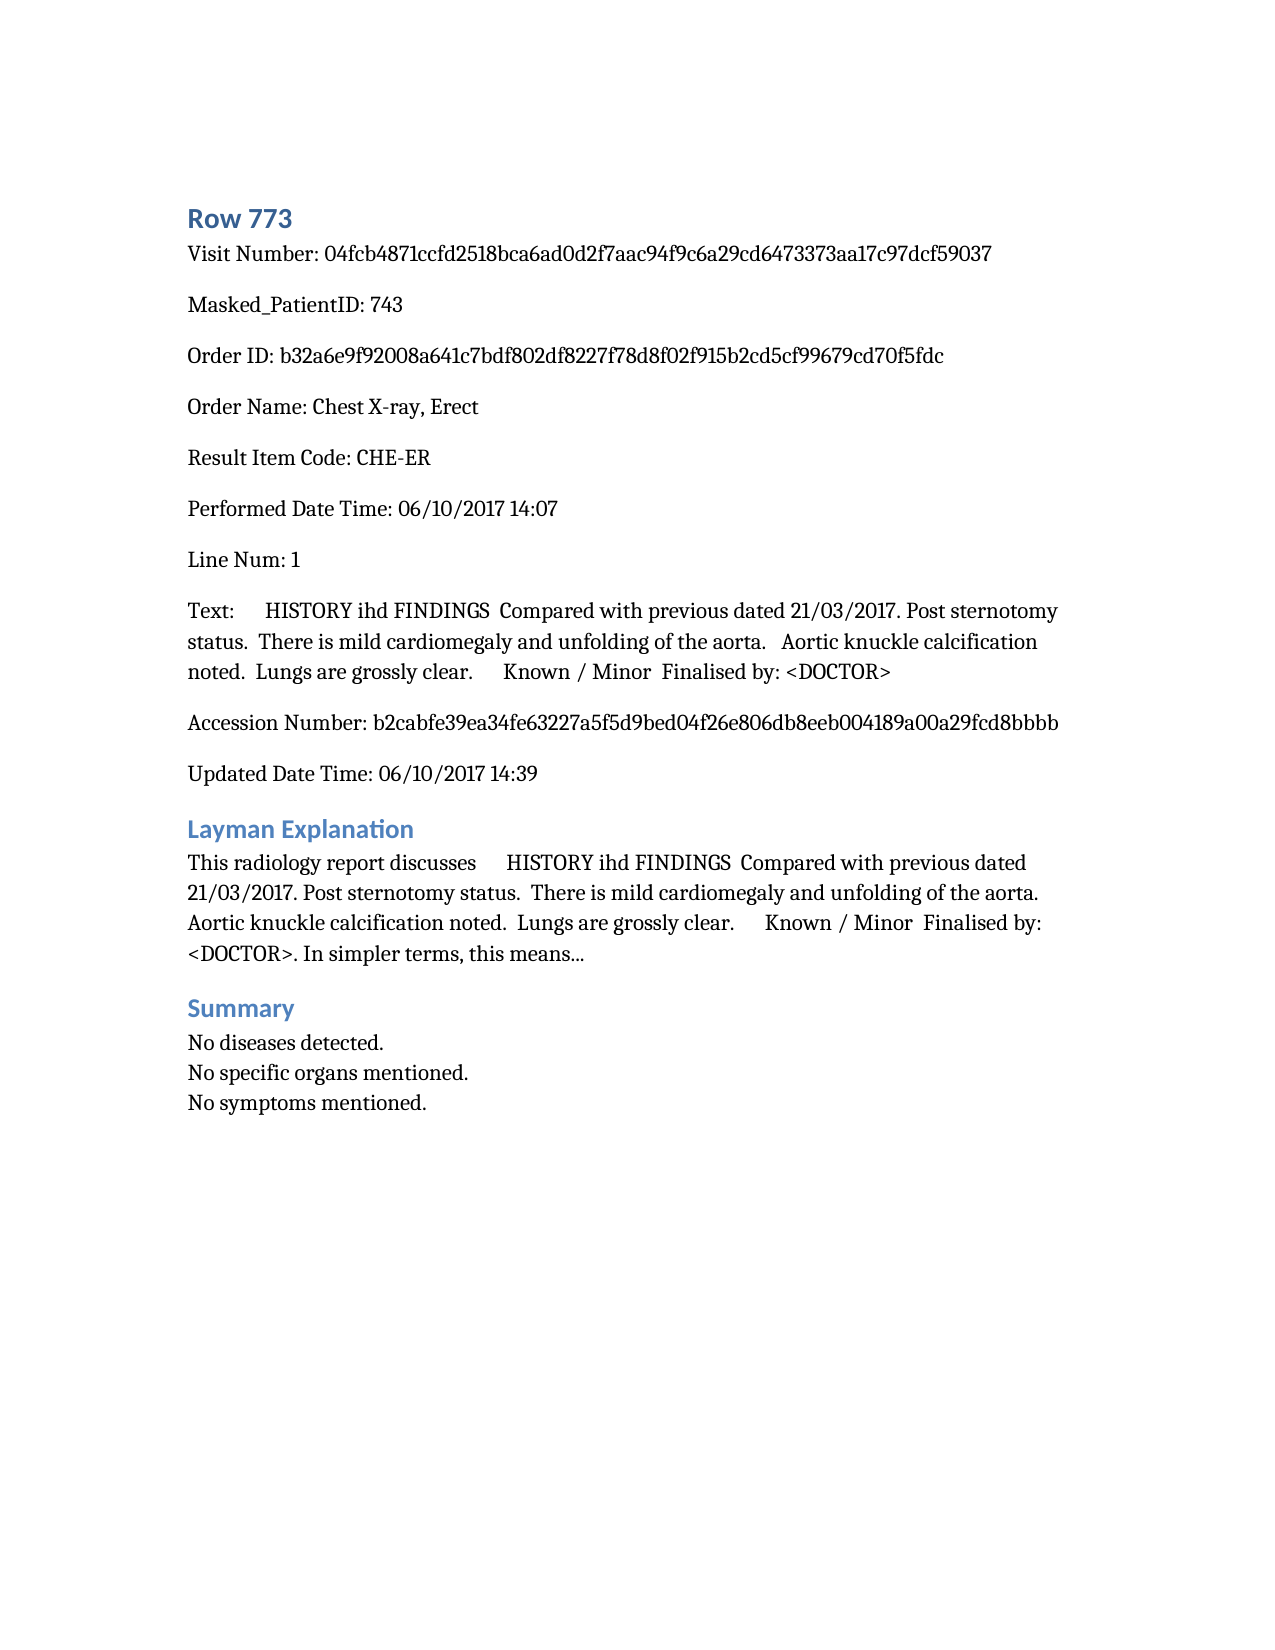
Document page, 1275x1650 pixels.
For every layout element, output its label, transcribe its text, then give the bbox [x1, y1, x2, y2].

subtitle Layman Explanation [187, 812, 1087, 845]
text Visit Number: 04fcb4871ccfd2518bca6ad0d2f7aac94f9c6a29cd6473373aa17c97dcf59037 [187, 241, 1087, 267]
text This radiology report discusses HISTORY ihd FINDINGS Compared with previous dated 21/03/2017. Post sternotomy status. There is mild cardiomegaly and unfolding of the aorta. Aortic knuckle calcification noted. Lungs are grossly clear. Known / Minor Finalised by: <DOCTOR>. In simpler terms, this means... [187, 850, 1087, 967]
text Order ID: b32a6e9f92008a641c7bdf802df8227f78d8f02f915b2cd5cf99679cd70f5fdc [187, 343, 1087, 369]
subtitle Row 773 [187, 200, 1087, 236]
text Masked_PatientID: 743 [187, 292, 1087, 318]
text Result Item Code: CHE-ER [187, 445, 1087, 471]
text Order Name: Chest X-ray, Erect [187, 394, 1087, 420]
text No diseases detected. No specific organs mentioned. No symptoms mentioned. [187, 1029, 1087, 1116]
subtitle Summary [187, 991, 1087, 1024]
text Line Num: 1 [187, 547, 1087, 573]
text Updated Date Time: 06/10/2017 14:39 [187, 761, 1087, 787]
text Text: HISTORY ihd FINDINGS Compared with previous dated 21/03/2017. Post sternotomy status. There is mild cardiomegaly and unfolding of the aorta. Aortic knuckle calcification noted. Lungs are grossly clear. Known / Minor Finalised by: <DOCTOR> [187, 598, 1087, 685]
text Accession Number: b2cabfe39ea34fe63227a5f5d9bed04f26e806db8eeb004189a00a29fcd8bbbb [187, 710, 1087, 736]
text Performed Date Time: 06/10/2017 14:07 [187, 496, 1087, 522]
